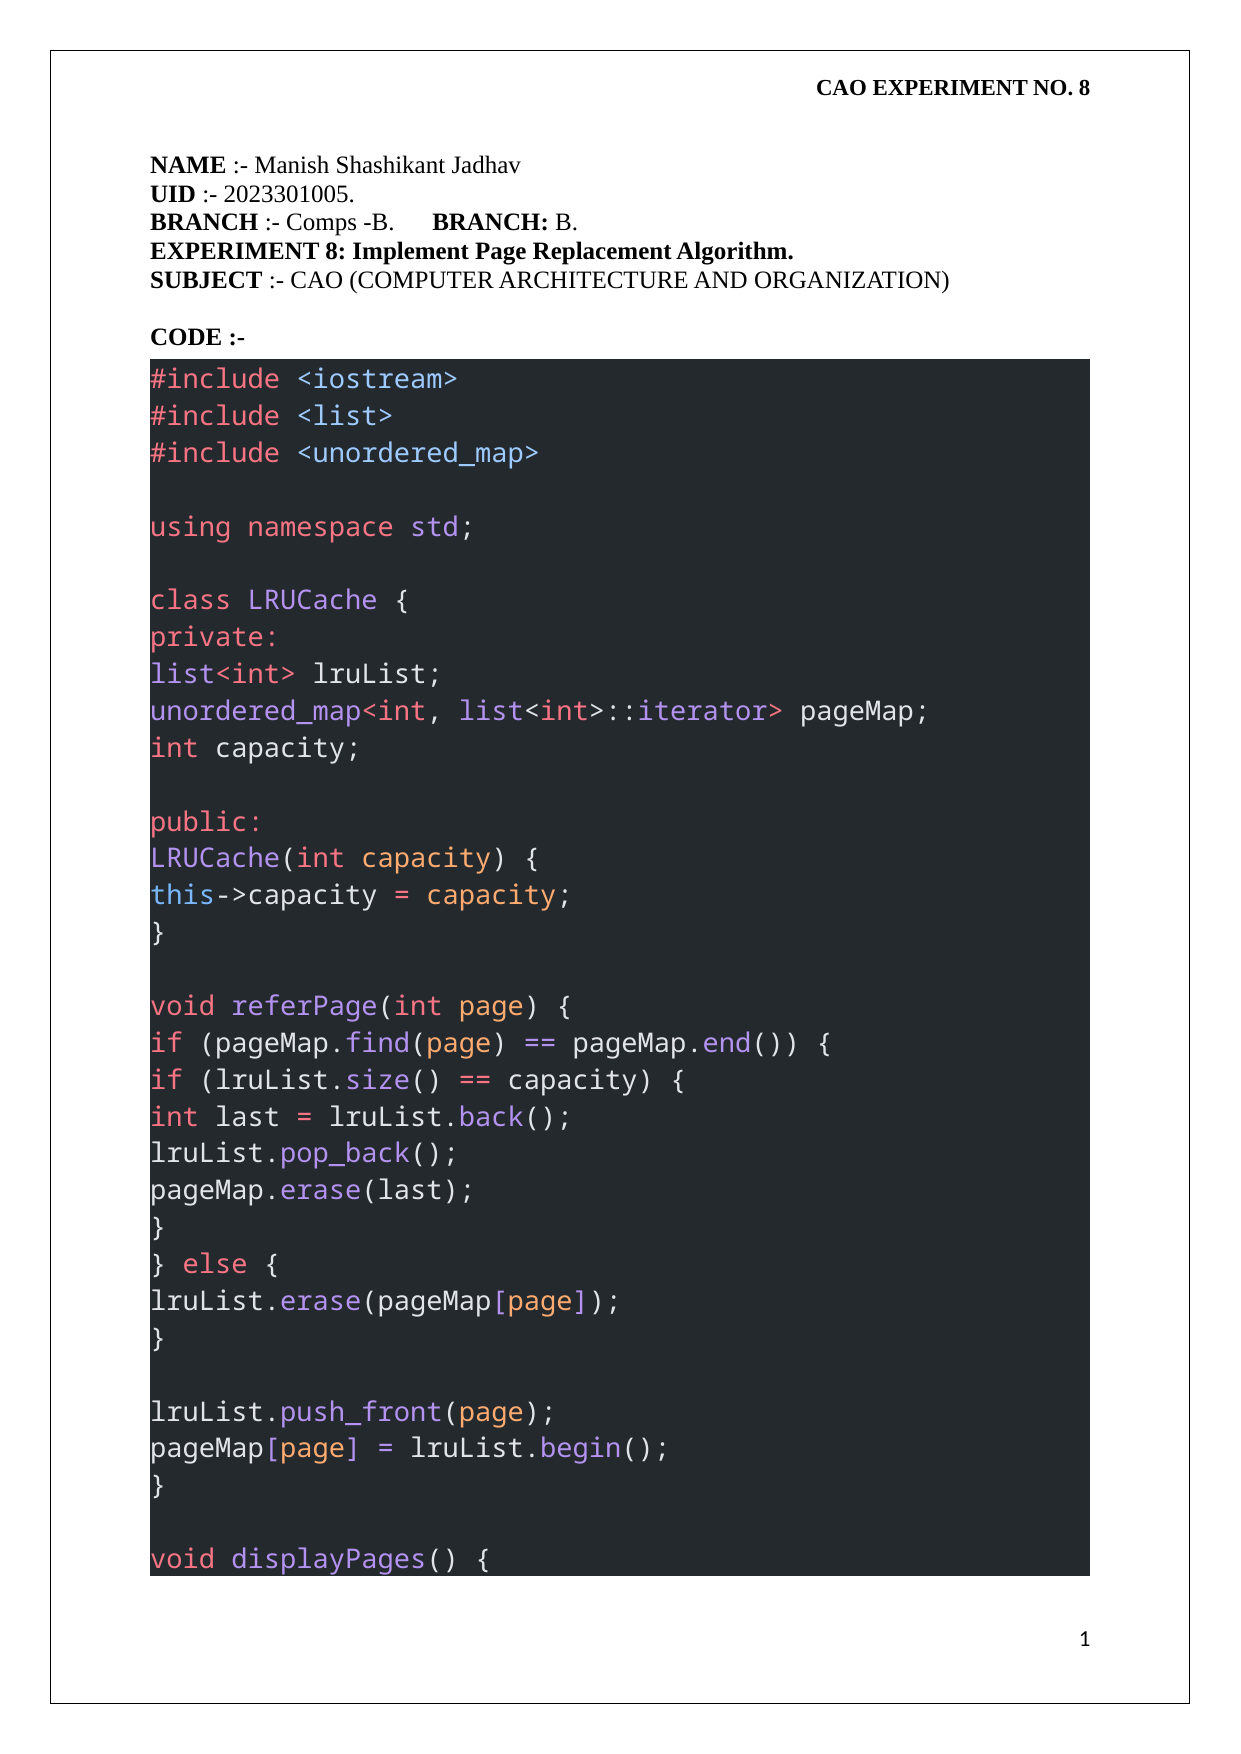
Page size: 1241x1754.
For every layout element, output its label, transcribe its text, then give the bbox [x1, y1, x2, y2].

text list<int> lruList; [150, 654, 1090, 691]
text unordered_map<int, list<int>::iterator> pageMap; [150, 691, 1090, 728]
text pageMap[page] = lruList.begin(); [150, 1429, 1090, 1466]
text SUBJECT :- CAO (COMPUTER ARCHITECTURE AND ORGANIZATION) [150, 265, 1090, 294]
text BRANCH :- Comps -B. BRANCH: B. [150, 207, 1090, 236]
text this->capacity = capacity; [150, 876, 1090, 913]
text void displayPages() { [150, 1539, 1090, 1576]
text } [150, 913, 1090, 949]
text int capacity; [150, 728, 1090, 765]
text #include <unordered_map> [150, 433, 1090, 470]
text lruList.erase(pageMap[page]); [150, 1281, 1090, 1318]
text lruList.pop_back(); [150, 1134, 1090, 1171]
text class LRUCache { [150, 581, 1090, 618]
text } else { [150, 1244, 1090, 1281]
text using namespace std; [150, 507, 1090, 544]
text } [150, 1466, 1090, 1503]
text EXPERIMENT 8: Implement Page Replacement Algorithm. [150, 236, 1090, 265]
text if (pageMap.find(page) == pageMap.end()) { [150, 1023, 1090, 1060]
text int last = lruList.back(); [150, 1097, 1090, 1134]
text void referPage(int page) { [150, 986, 1090, 1023]
text public: [150, 802, 1090, 839]
text #include <iostream> [150, 359, 1090, 396]
text UID :- 2023301005. [150, 179, 1090, 207]
text private: [150, 618, 1090, 654]
text CODE :- [150, 322, 1090, 351]
text lruList.push_front(page); [150, 1392, 1090, 1429]
text #include <list> [150, 396, 1090, 433]
text } [150, 1208, 1090, 1244]
text } [150, 1318, 1090, 1355]
text pageMap.erase(last); [150, 1171, 1090, 1208]
text LRUCache(int capacity) { [150, 839, 1090, 876]
text NAME :- Manish Shashikant Jadhav [150, 150, 1090, 179]
text if (lruList.size() == capacity) { [150, 1060, 1090, 1097]
